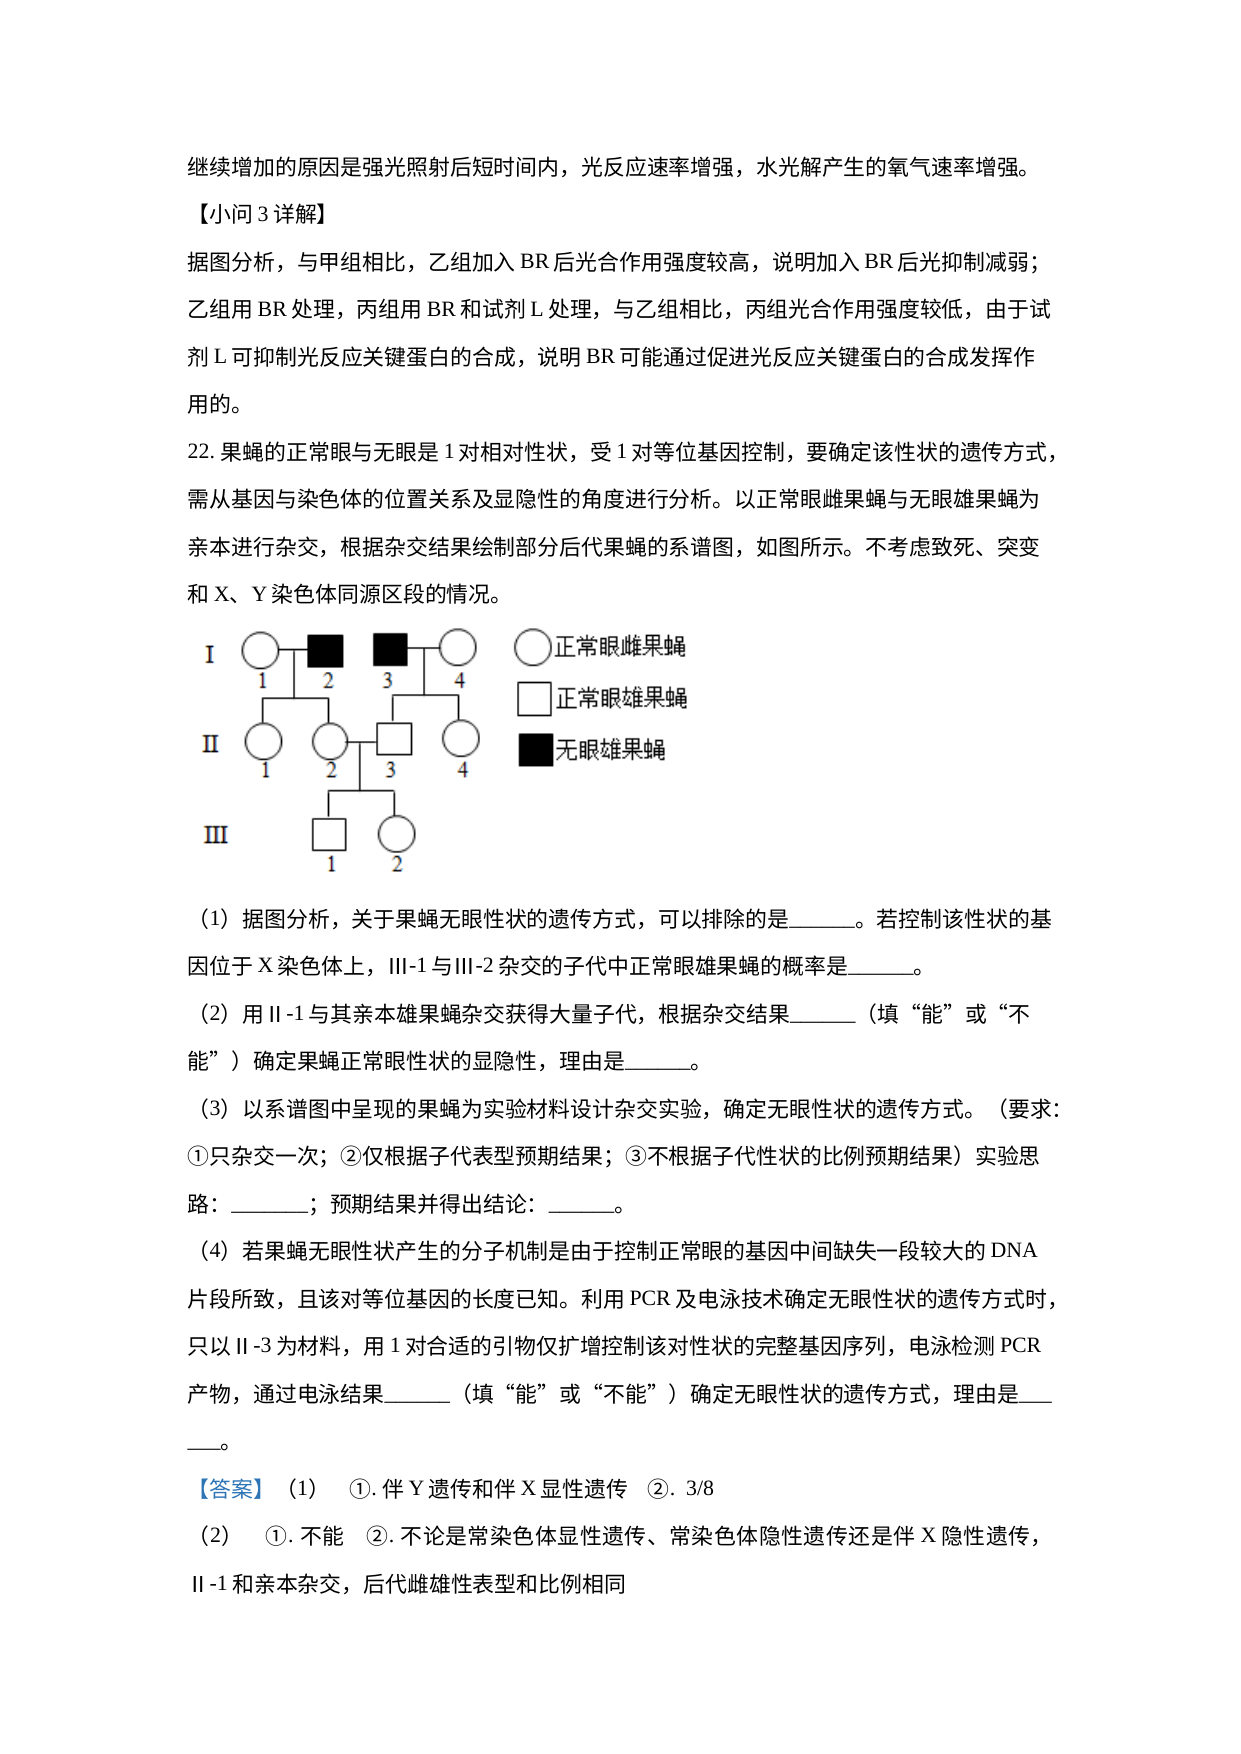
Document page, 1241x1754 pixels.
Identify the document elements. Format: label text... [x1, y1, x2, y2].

picture [187, 625, 704, 889]
text 据图分析，与甲组相比，乙组加入BR后光合作用强度较高，说明加入BR后光抑制减弱；乙组用BR处理，丙组用BR和试剂L处理，与乙组相比，丙组光合作用强度较低，由于试剂L可抑制光反应关键蛋白的合成，说明BR可能通过促进光反应关键蛋白的合成发挥作用的。 [187, 245, 1053, 419]
text （3）以系谱图中呈现的果蝇为实验材料设计杂交实验，确定无眼性状的遗传方式。（要求：①只杂交一次；②仅根据子代表型预期结果；③不根据子代性状的比例预期结果）实验思路：_______；预期结果并得出结论：______。 [187, 1092, 1053, 1218]
text 【小问3详解】 [187, 197, 1053, 229]
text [187, 150, 1053, 182]
text （4）若果蝇无眼性状产生的分子机制是由于控制正常眼的基因中间缺失一段较大的DNA片段所致，且该对等位基因的长度已知。利用PCR及电泳技术确定无眼性状的遗传方式时，只以Ⅱ-3为材料，用1对合适的引物仅扩增控制该对性状的完整基因序列，电泳检测PCR产物，通过电泳结果______（填“能”或“不能”）确定无眼性状的遗传方式，理由是______。 [187, 1234, 1053, 1456]
text 22. 果蝇的正常眼与无眼是1对相对性状，受1对等位基因控制，要确定该性状的遗传方式，需从基因与染色体的位置关系及显隐性的角度进行分析。以正常眼雌果蝇与无眼雄果蝇为亲本进行杂交，根据杂交结果绘制部分后代果蝇的系谱图，如图所示。不考虑致死、突变和X、Y染色体同源区段的情况。 [187, 435, 1053, 609]
text （2） ①. 不能 ②. 不论是常染色体显性遗传、常染色体隐性遗传还是伴X隐性遗传，Ⅱ-1和亲本杂交，后代雌雄性表型和比例相同 [187, 1519, 1053, 1598]
text （1）据图分析，关于果蝇无眼性状的遗传方式，可以排除的是______。若控制该性状的基因位于X染色体上，Ⅲ-1与Ⅲ-2杂交的子代中正常眼雄果蝇的概率是______。 [187, 902, 1053, 981]
text （2）用Ⅱ-1与其亲本雄果蝇杂交获得大量子代，根据杂交结果______（填“能”或“不能”）确定果蝇正常眼性状的显隐性，理由是______。 [187, 997, 1053, 1076]
text 【答案】（1） ①. 伴Y遗传和伴X显性遗传 ②. 3/8 [187, 1472, 1053, 1503]
